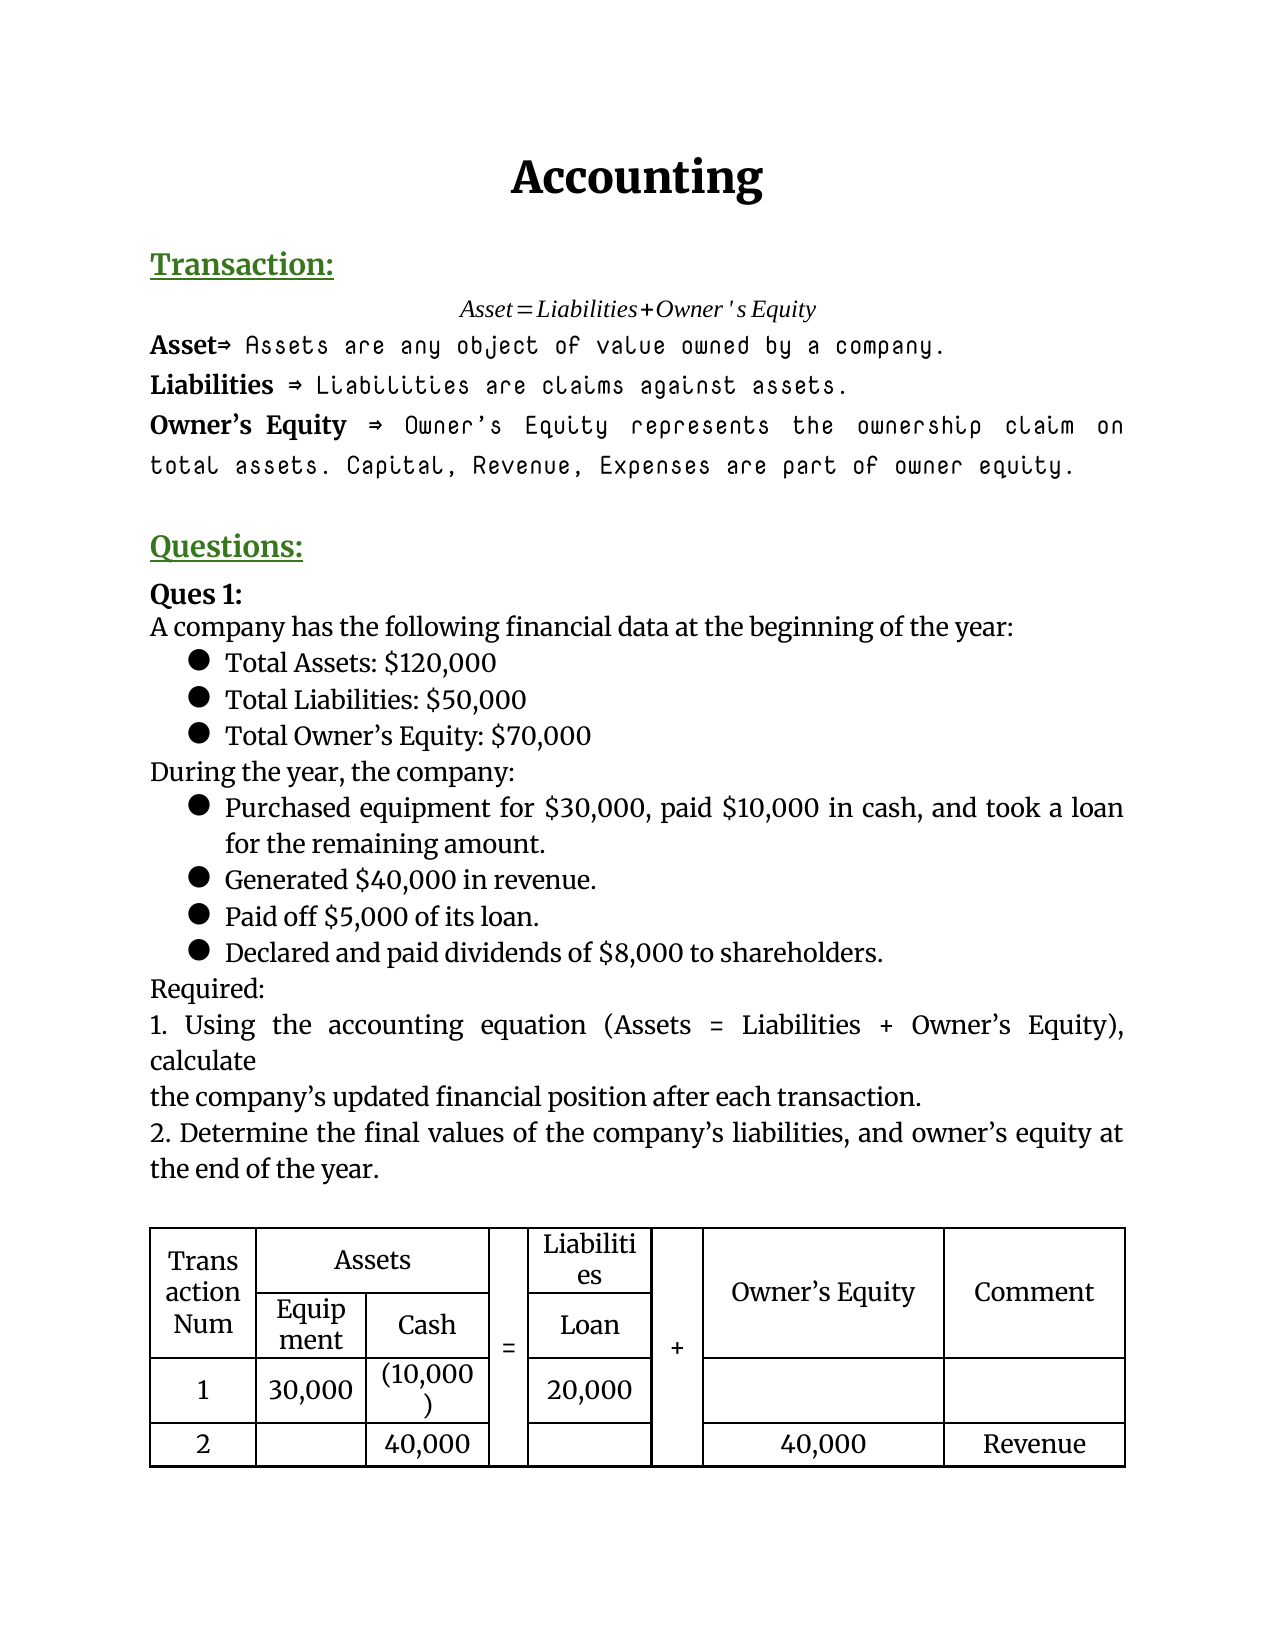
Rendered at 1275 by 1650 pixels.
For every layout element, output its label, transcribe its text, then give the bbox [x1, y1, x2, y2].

table_header Transaction Num [151, 1229, 255, 1357]
table_cell Loan [529, 1294, 650, 1357]
table_cell [704, 1359, 943, 1422]
table_cell (10,000) [367, 1359, 488, 1422]
list Purchased equipment for $30,000, paid $10,000 in cash, and took a loan for the remaining amount. [187, 793, 1125, 861]
title Accounting [150, 150, 1125, 205]
subtitle Transaction: [150, 247, 1125, 283]
text During the year, the company: [150, 757, 1125, 788]
table_header = [490, 1229, 527, 1465]
text 1. Using the accounting equation (Assets = Liabilities + Owner’s Equity), calculate [150, 1010, 1125, 1077]
table_cell 2 [151, 1424, 255, 1465]
table_cell [529, 1424, 650, 1465]
list Total Liabilities: $50,000 [187, 684, 1125, 716]
table_cell 40,000 [367, 1424, 488, 1465]
list Total Assets: $120,000 [187, 648, 1125, 680]
list Generated $40,000 in revenue. [187, 865, 1125, 897]
list Total Owner’s Equity: $70,000 [187, 721, 1125, 752]
table_cell 20,000 [529, 1359, 650, 1422]
table_cell 30,000 [257, 1359, 365, 1422]
subtitle Ques 1: [150, 578, 1125, 612]
subtitle Questions: [150, 529, 1125, 566]
text 2. Determine the final values of the company’s liabilities, and owner’s equity at the end of the year. [150, 1118, 1125, 1186]
table_header Liabilities [529, 1229, 650, 1292]
text A company has the following financial data at the beginning of the year: [150, 612, 1125, 644]
table_cell 40,000 [704, 1424, 943, 1465]
table_cell Cash [367, 1294, 488, 1357]
table_cell [257, 1424, 365, 1465]
list Paid off $5,000 of its loan. [187, 901, 1125, 933]
table_cell Equipment [257, 1294, 365, 1357]
table_cell Revenue [945, 1424, 1124, 1465]
text Owner’s Equity ⇒ Owner’s Equity represents the ownership claim on total assets. Capital, Revenue, Expenses are part of owner equity. [150, 407, 1125, 482]
text Asset⇒ Assets are any object of value owned by a company. [150, 327, 1125, 362]
table_cell [945, 1359, 1124, 1422]
text Required: [150, 974, 1125, 1005]
table_header Comment [945, 1229, 1124, 1357]
text the company’s updated financial position after each transaction. [150, 1082, 1125, 1113]
table_header + [653, 1229, 702, 1465]
list Declared and paid dividends of $8,000 to shareholders. [187, 937, 1125, 969]
text Liabilities ⇒ Liabilities are claims against assets. [150, 367, 1125, 402]
table_cell 1 [151, 1359, 255, 1422]
table_header Assets [257, 1229, 488, 1292]
table_header Owner’s Equity [704, 1229, 943, 1357]
